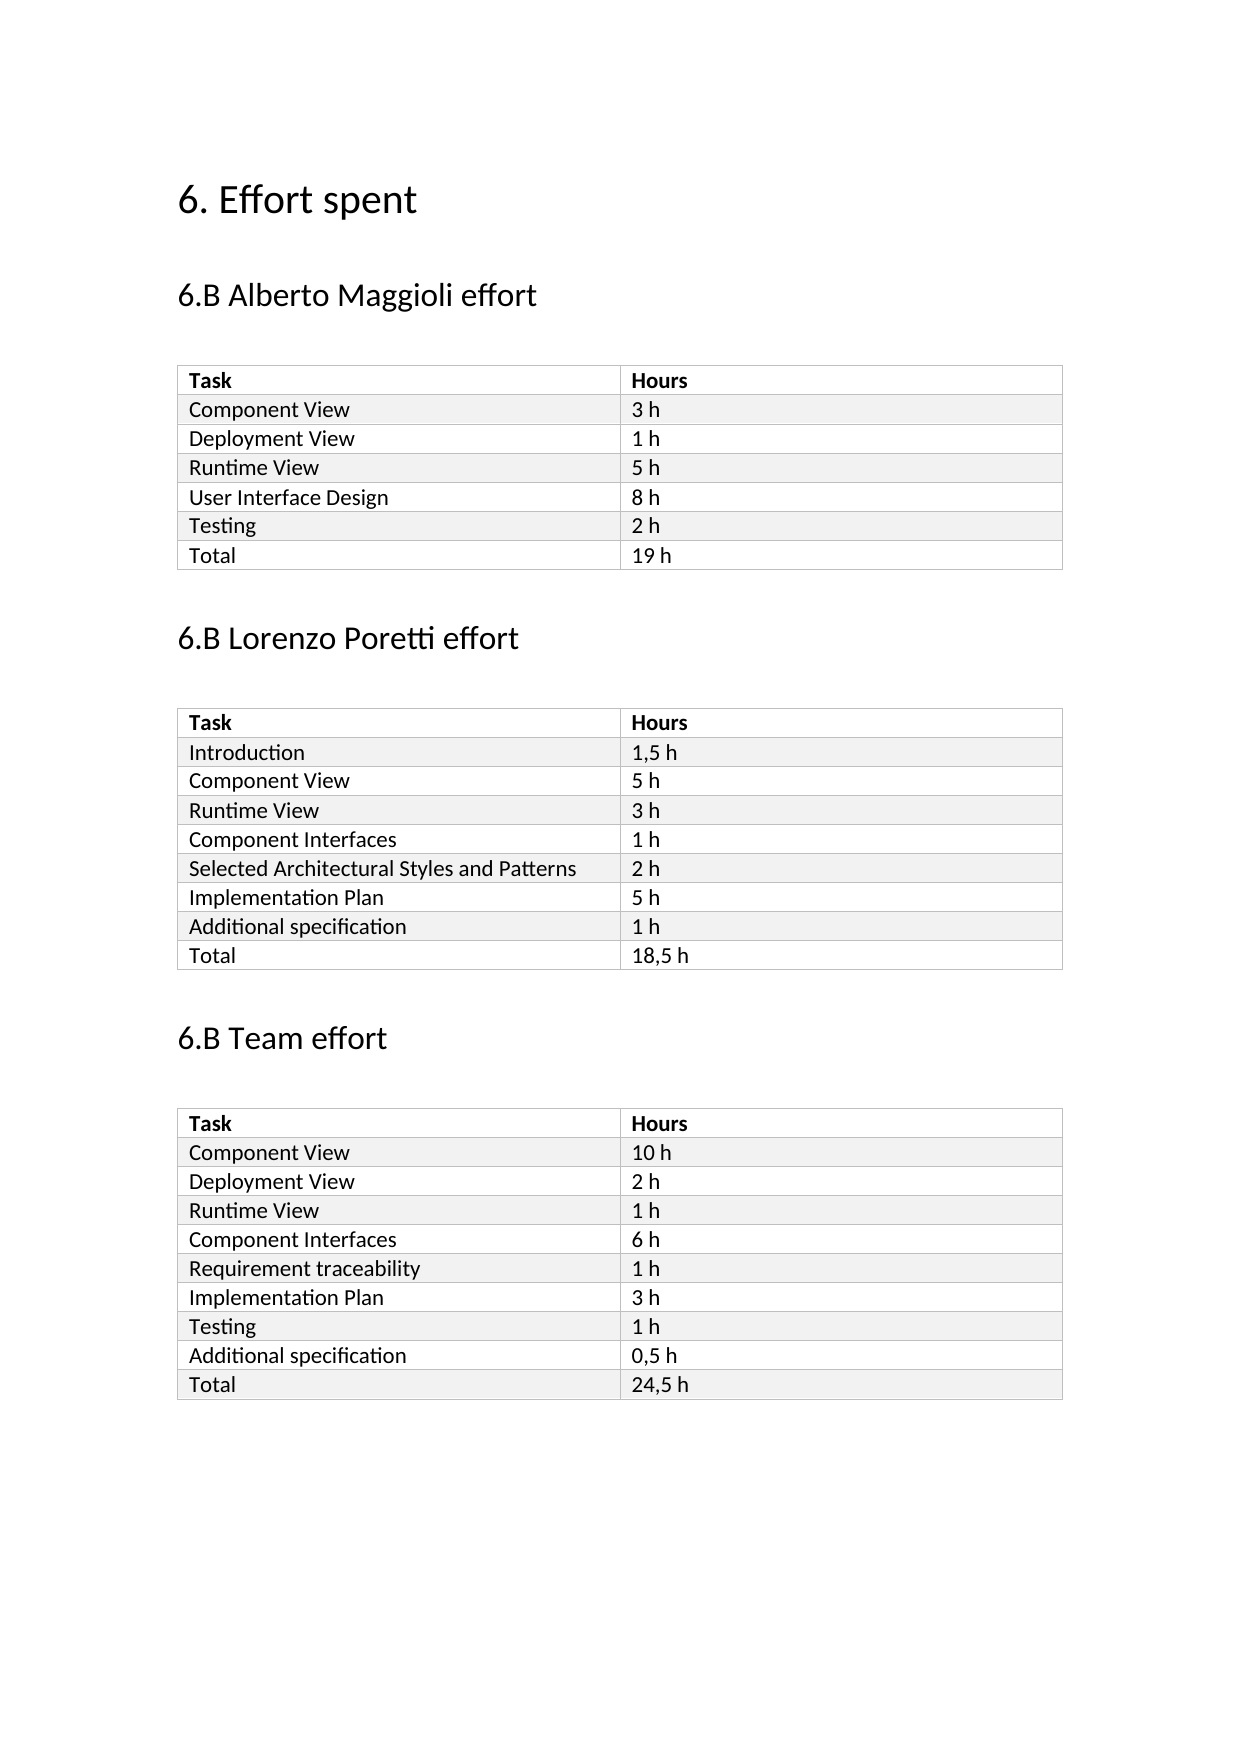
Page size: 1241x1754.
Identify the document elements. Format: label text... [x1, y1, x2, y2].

table_cell Deployment View [178, 425, 620, 452]
table_cell 19 h [621, 541, 1062, 569]
table_cell Additional specification [178, 912, 620, 940]
table_cell Runtime View [178, 1196, 620, 1224]
table_cell Component Interfaces [178, 1225, 620, 1253]
table_cell Testing [178, 512, 620, 540]
table_cell Selected Architectural Styles and Patterns [178, 854, 620, 882]
table_cell Component View [178, 395, 620, 423]
subtitle 6.B Lorenzo Poretti effort [177, 617, 1063, 657]
table_cell Component View [178, 767, 620, 795]
table_cell 8 h [621, 483, 1062, 511]
table_cell 1 h [621, 1254, 1062, 1282]
table_cell 2 h [621, 512, 1062, 540]
subtitle 6.B Alberto Maggioli effort [177, 274, 1063, 315]
table_cell Runtime View [178, 796, 620, 824]
table_header Hours [621, 366, 1062, 394]
table_cell Implementation Plan [178, 883, 620, 911]
table_cell 1 h [621, 1312, 1062, 1340]
table_cell 3 h [621, 796, 1062, 824]
subtitle 6. Effort spent [177, 173, 1063, 223]
table_header Task [178, 1109, 620, 1137]
table_cell Component Interfaces [178, 825, 620, 853]
table_cell 1,5 h [621, 738, 1062, 766]
table_cell Implementation Plan [178, 1283, 620, 1311]
table_cell User Interface Design [178, 483, 620, 511]
table_cell 24,5 h [621, 1370, 1062, 1398]
table_cell 3 h [621, 1283, 1062, 1311]
subtitle 6.B Team effort [177, 1017, 1063, 1058]
table_cell Total [178, 1370, 620, 1398]
table_header Task [178, 709, 620, 737]
table_header Hours [621, 1109, 1062, 1137]
table_cell Additional specification [178, 1341, 620, 1369]
table_header Task [178, 366, 620, 394]
table_cell Runtime View [178, 454, 620, 482]
table_header Hours [621, 709, 1062, 737]
table_cell 2 h [621, 1167, 1062, 1195]
table_cell Component View [178, 1138, 620, 1166]
table_cell 5 h [621, 454, 1062, 482]
table_cell Introduction [178, 738, 620, 766]
table_cell 2 h [621, 854, 1062, 882]
table_cell 0,5 h [621, 1341, 1062, 1369]
table_cell 1 h [621, 425, 1062, 452]
table_cell 5 h [621, 767, 1062, 795]
table_cell Total [178, 941, 620, 969]
table_cell Testing [178, 1312, 620, 1340]
table_cell 6 h [621, 1225, 1062, 1253]
table_cell 1 h [621, 1196, 1062, 1224]
table_cell 1 h [621, 825, 1062, 853]
table_cell Deployment View [178, 1167, 620, 1195]
table_cell Total [178, 541, 620, 569]
table_cell 5 h [621, 883, 1062, 911]
table_cell Requirement traceability [178, 1254, 620, 1282]
table_cell 18,5 h [621, 941, 1062, 969]
table_cell 1 h [621, 912, 1062, 940]
table_cell 10 h [621, 1138, 1062, 1166]
table_cell 3 h [621, 395, 1062, 423]
